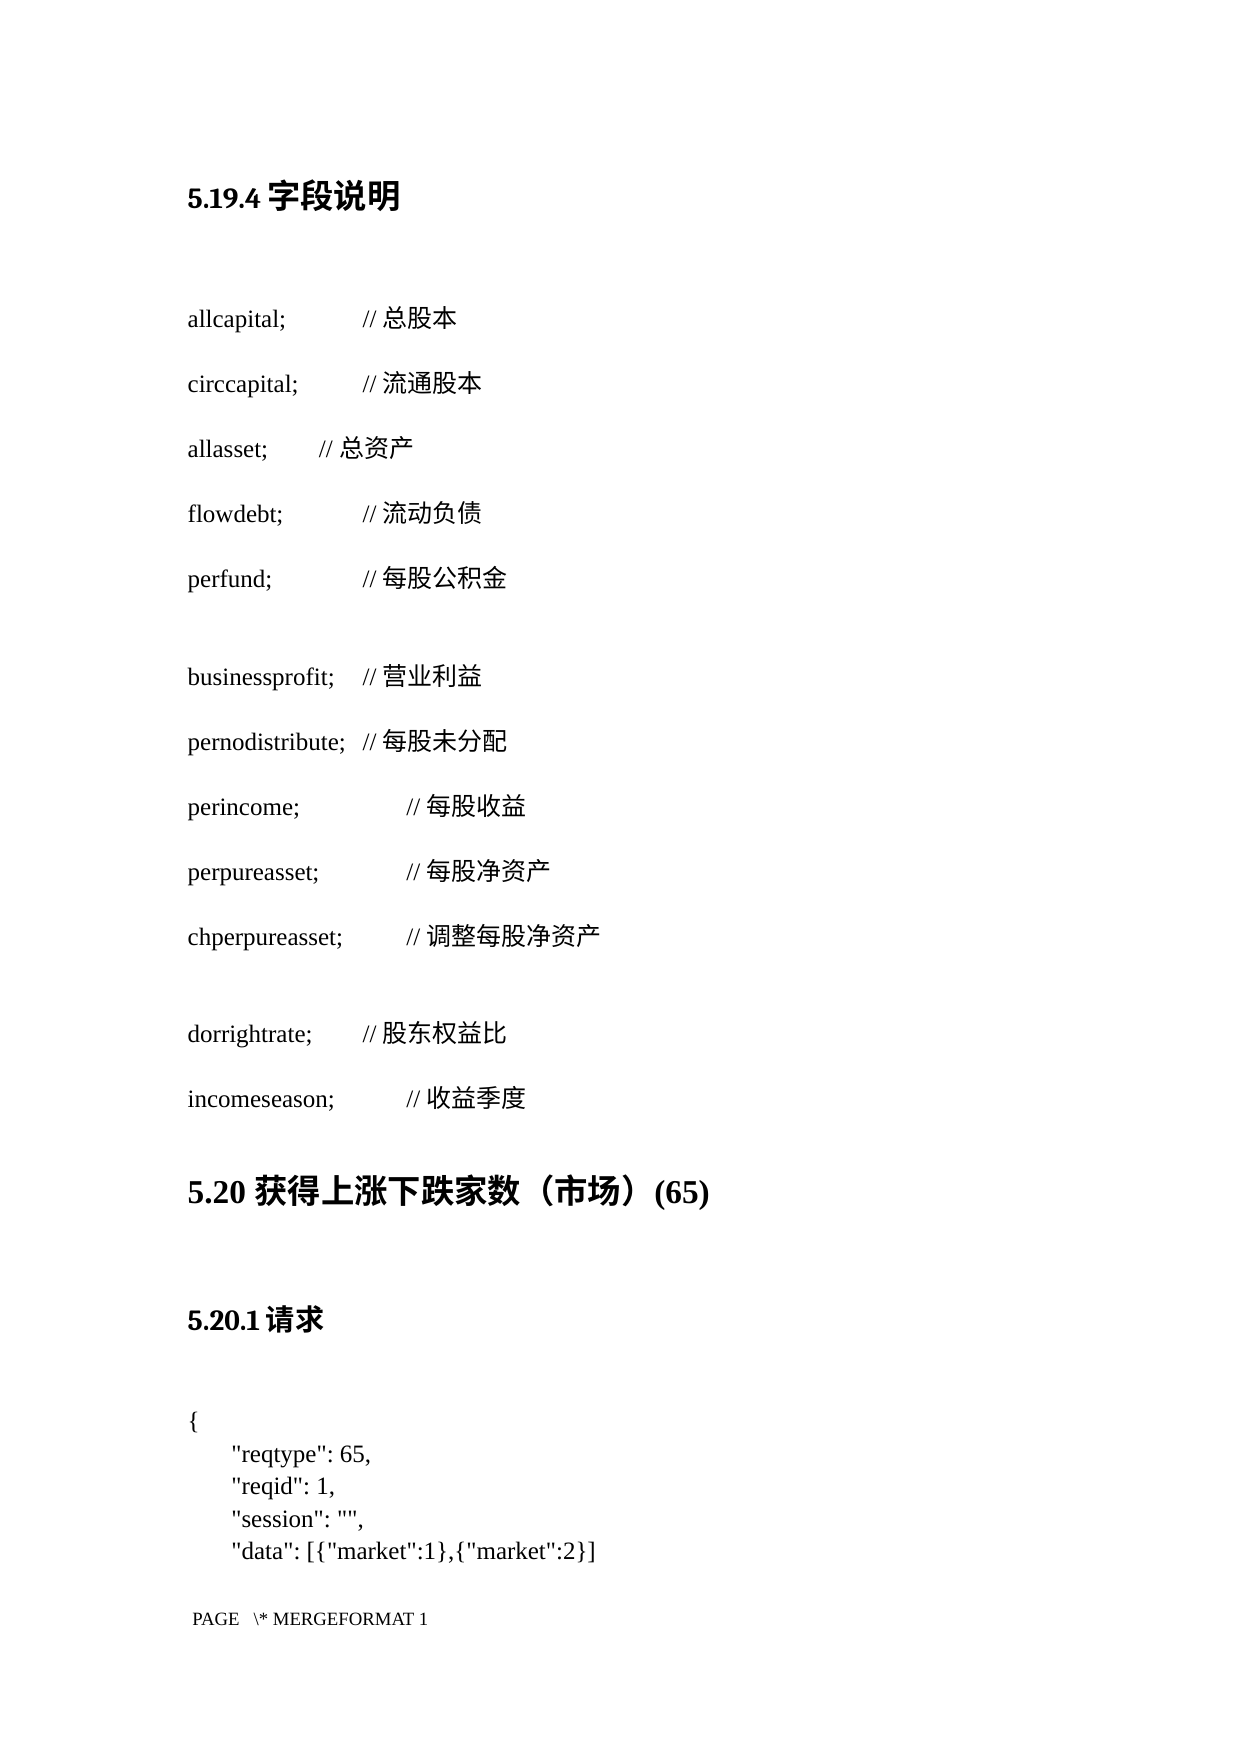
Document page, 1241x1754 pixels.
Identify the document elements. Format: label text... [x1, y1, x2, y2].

text perpureasset; // 每股净资产 [187, 837, 1053, 902]
text chperpureasset; // 调整每股净资产 [187, 902, 1053, 967]
text perincome; // 每股收益 [187, 772, 1053, 837]
text allasset; // 总资产 [187, 414, 1053, 479]
text flowdebt; // 流动负债 [187, 479, 1053, 544]
text pernodistribute; // 每股未分配 [187, 707, 1053, 772]
text "session": "", [187, 1502, 1053, 1534]
subtitle 5.20.1请求 [187, 1286, 1053, 1351]
subtitle 5.20 获得上涨下跌家数（市场）(65) [187, 1156, 1053, 1221]
text incomeseason; // 收益季度 [187, 1064, 1053, 1129]
text dorrightrate; // 股东权益比 [187, 999, 1053, 1064]
text "reqtype": 65, [187, 1437, 1053, 1469]
text circcapital; // 流通股本 [187, 349, 1053, 414]
text "reqid": 1, [187, 1469, 1053, 1502]
text { [187, 1404, 1053, 1437]
subtitle 5.19.4字段说明 [187, 162, 1053, 227]
text businessprofit; // 营业利益 [187, 642, 1053, 707]
text "data": [{"market":1},{"market":2}] [187, 1534, 1053, 1567]
text allcapital; // 总股本 [187, 284, 1053, 349]
text perfund; // 每股公积金 [187, 544, 1053, 609]
